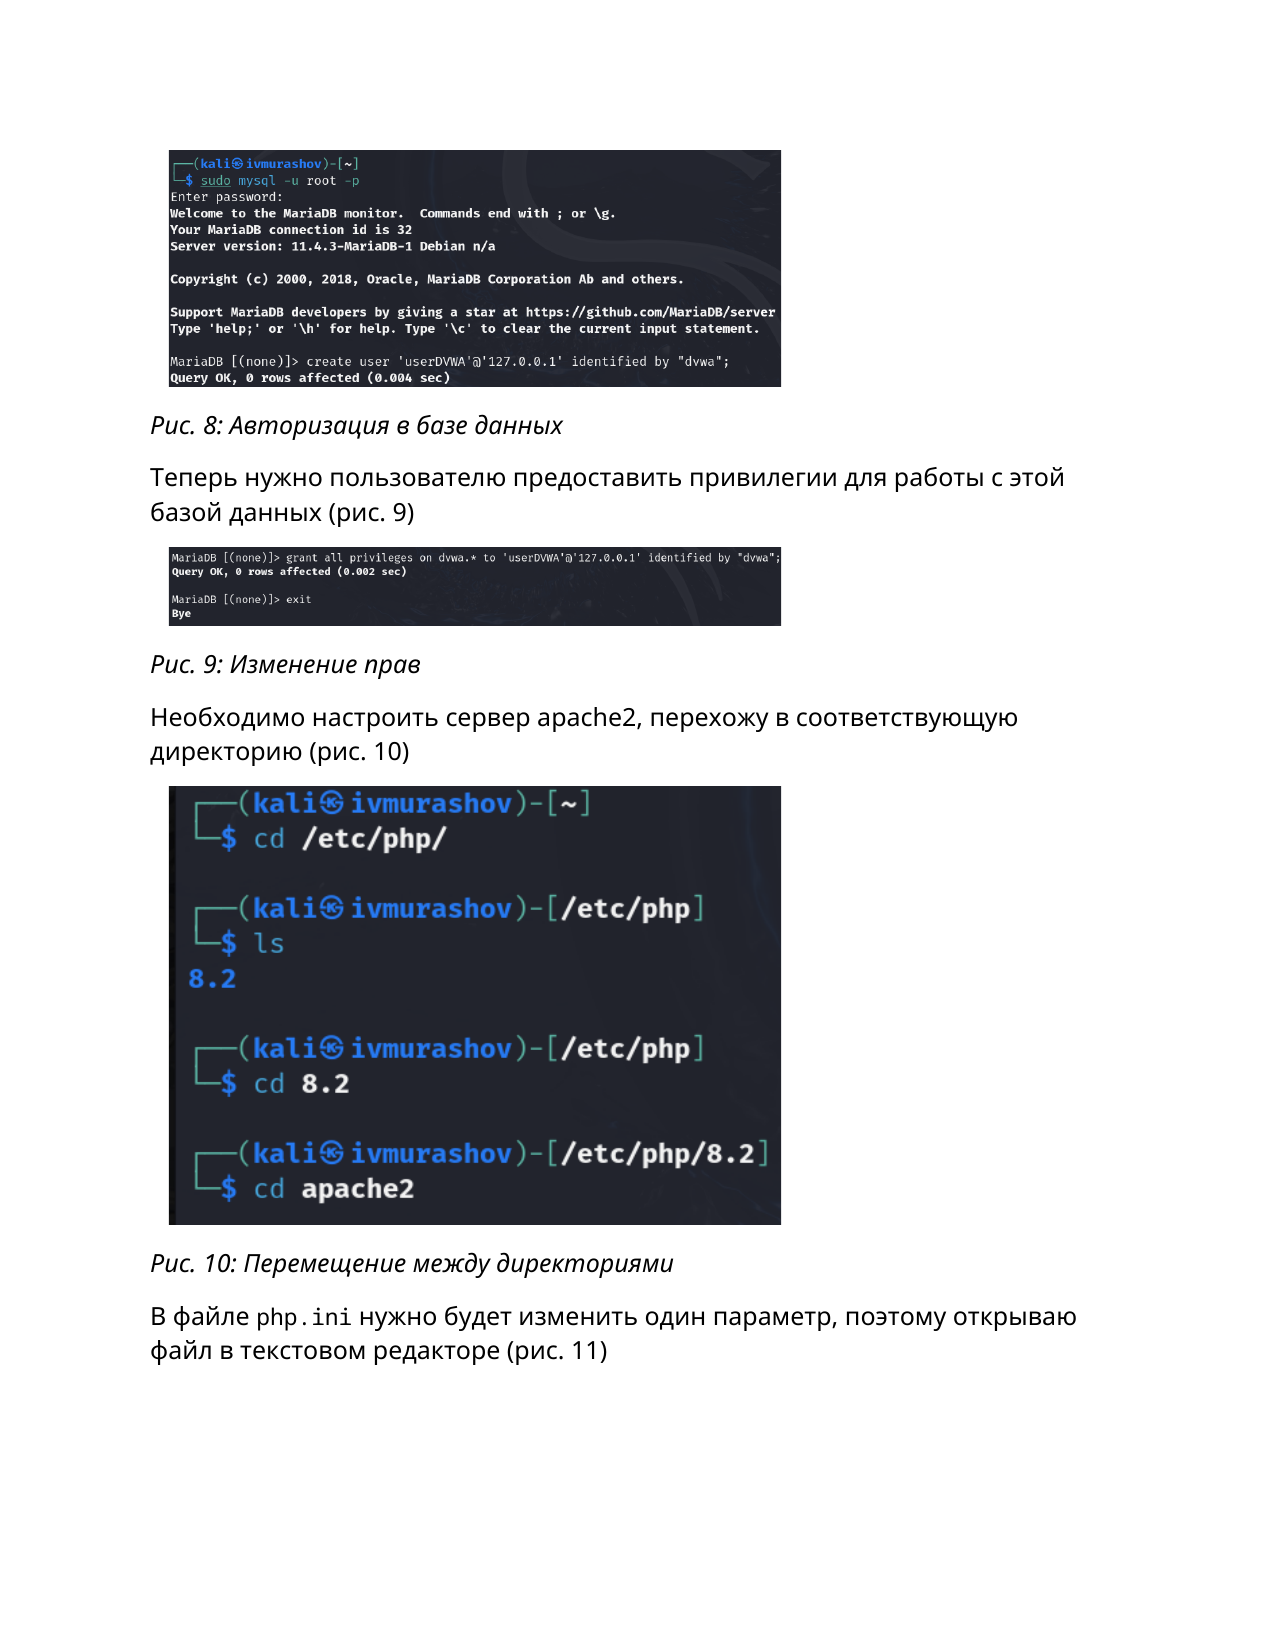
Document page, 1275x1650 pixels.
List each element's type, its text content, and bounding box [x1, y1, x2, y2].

text В файле php.ini нужно будет изменить один параметр, поэтому открываю файл в текстовом редакторе (рис. 11) [150, 1299, 1125, 1367]
picture [168, 786, 782, 1225]
text Рис. 8: Авторизация в базе данных [150, 407, 1125, 441]
text Необходимо настроить сервер apache2, перехожу в соответствующую директорию (рис. 10) [150, 699, 1125, 767]
text Рис. 10: Перемещение между директориями [150, 1246, 1125, 1280]
text Рис. 9: Изменение прав [150, 646, 1125, 681]
picture [168, 547, 782, 626]
picture [168, 150, 782, 387]
text Теперь нужно пользователю предоставить привилегии для работы с этой базой данных (рис. 9) [150, 460, 1125, 528]
